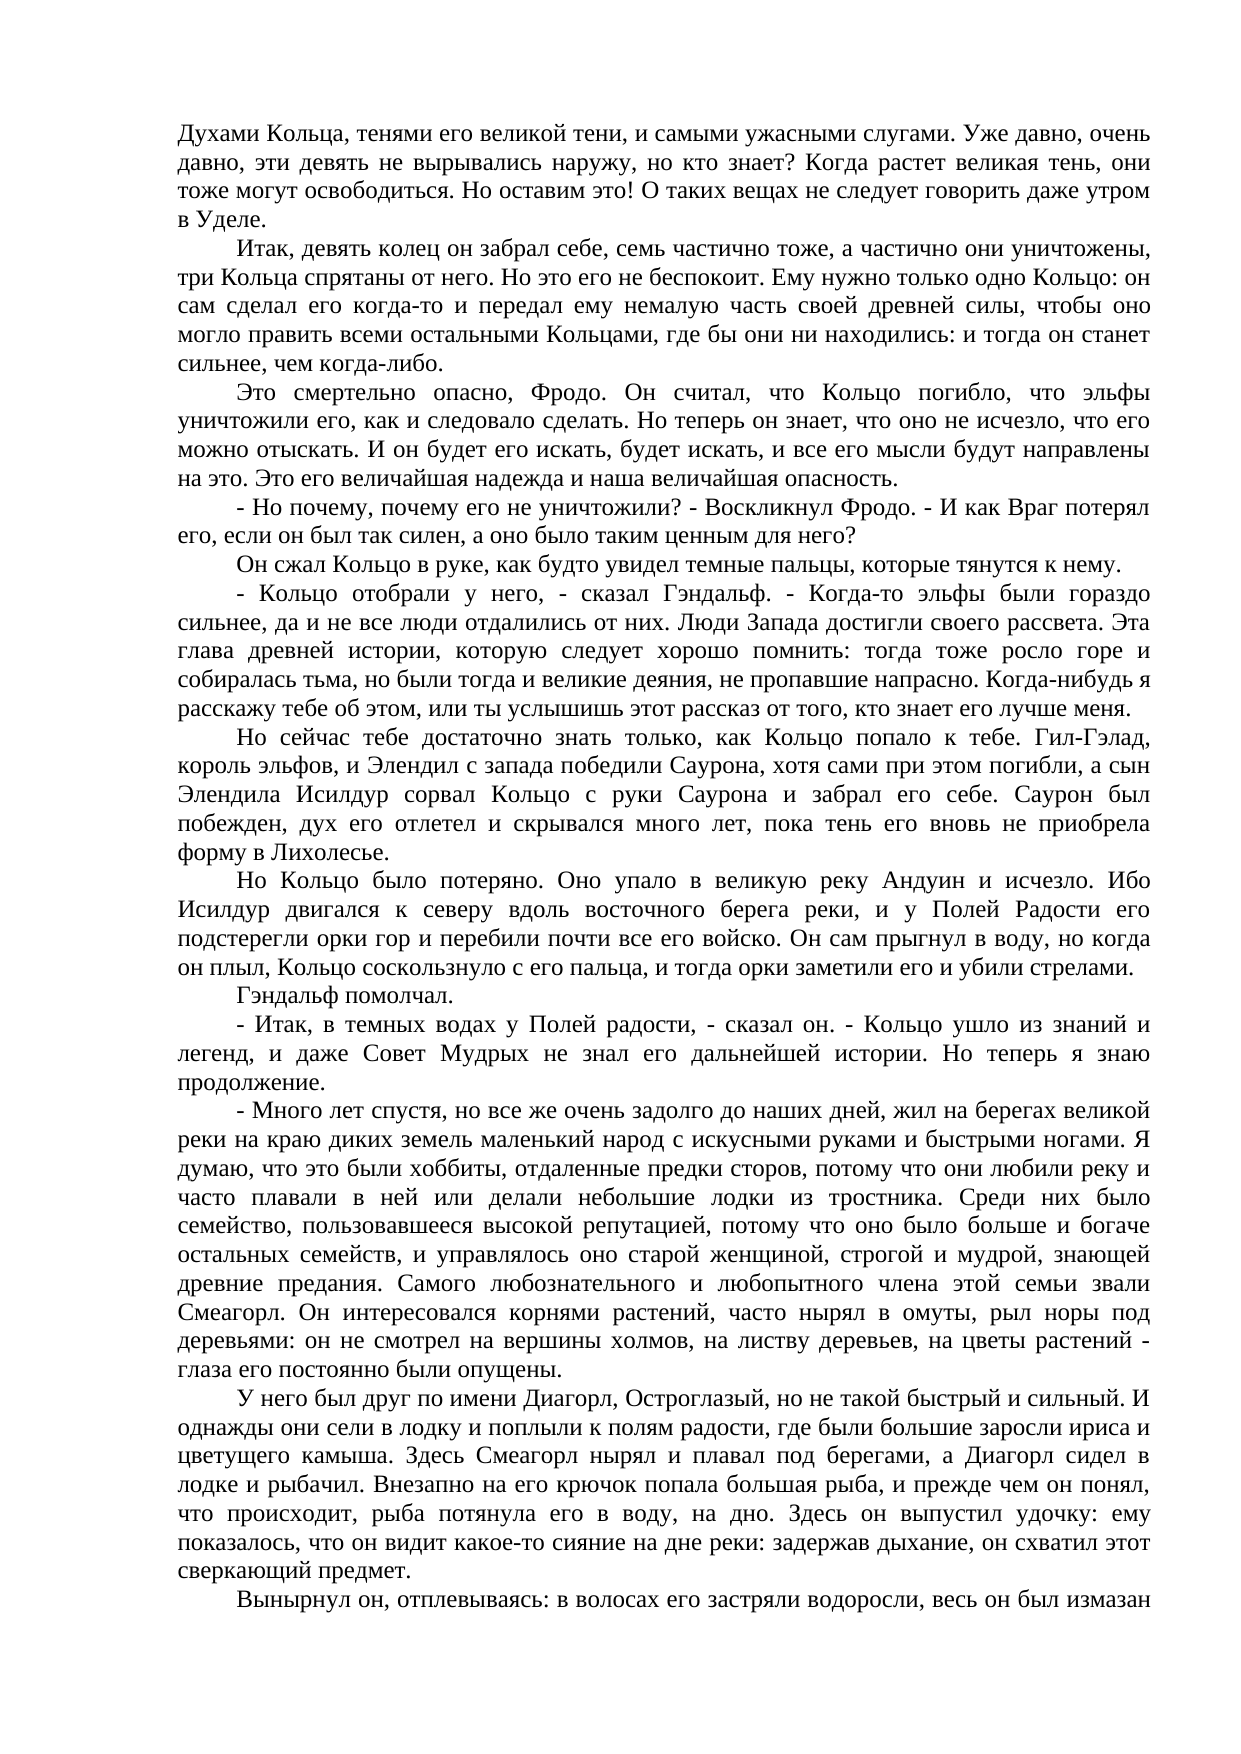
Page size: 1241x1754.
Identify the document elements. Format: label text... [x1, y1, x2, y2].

text Но Кольцо было потеряно. Оно упало в великую реку Андуин и исчезло. Ибо Исилдур двигался к северу вдоль восточного берега реки, и у Полей Радости его подстерегли орки гор и перебили почти все его войско. Он сам прыгнул в воду, но когда он плыл, Кольцо соскользнуло с его пальца, и тогда орки заметили его и убили стрелами. [177, 866, 1152, 981]
text Итак, девять колец он забрал себе, семь частично тоже, а частично они уничтожены, три Кольца спрятаны от него. Но это его не беспокоит. Ему нужно только одно Кольцо: он сам сделал его когда-то и передал ему немалую часть своей древней силы, чтобы оно могло править всеми остальными Кольцами, где бы они ни находились: и тогда он станет сильнее, чем когда-либо. [177, 233, 1152, 377]
text Он сжал Кольцо в руке, как будто увидел темные пальцы, которые тянутся к нему. [177, 549, 1152, 578]
text - Кольцо отобрали у него, - сказал Гэндальф. - Когда-то эльфы были гораздо сильнее, да и не все люди отдалились от них. Люди Запада достигли своего рассвета. Эта глава древней истории, которую следует хорошо помнить: тогда тоже росло горе и собиралась тьма, но были тогда и великие деяния, не пропавшие напрасно. Когда-нибудь я расскажу тебе об этом, или ты услышишь этот рассказ от того, кто знает его лучше меня. [177, 578, 1152, 722]
text Но сейчас тебе достаточно знать только, как Кольцо попало к тебе. Гил-Гэлад, король эльфов, и Элендил с запада победили Саурона, хотя сами при этом погибли, а сын Элендила Исилдур сорвал Кольцо с руки Саурона и забрал его себе. Саурон был побежден, дух его отлетел и скрывался много лет, пока тень его вновь не приобрела форму в Лихолесье. [177, 722, 1152, 866]
text Гэндальф помолчал. [177, 981, 1152, 1009]
text Это смертельно опасно, Фродо. Он считал, что Кольцо погибло, что эльфы уничтожили его, как и следовало сделать. Но теперь он знает, что оно не исчезло, что его можно отыскать. И он будет его искать, будет искать, и все его мысли будут направлены на это. Это его величайшая надежда и наша величайшая опасность. [177, 377, 1152, 492]
text - Но почему, почему его не уничтожили? - Воскликнул Фродо. - И как Враг потерял его, если он был так силен, а оно было таким ценным для него? [177, 492, 1152, 549]
text - Много лет спустя, но все же очень задолго до наших дней, жил на берегах великой реки на краю диких земель маленький народ с искусными руками и быстрыми ногами. Я думаю, что это были хоббиты, отдаленные предки сторов, потому что они любили реку и часто плавали в ней или делали небольшие лодки из тростника. Среди них было семейство, пользовавшееся высокой репутацией, потому что оно было больше и богаче остальных семейств, и управлялось оно старой женщиной, строгой и мудрой, знающей древние предания. Самого любознательного и любопытного члена этой семьи звали Смеагорл. Он интересовался корнями растений, часто нырял в омуты, рыл норы под деревьями: он не смотрел на вершины холмов, на листву деревьев, на цветы растений - глаза его постоянно были опущены. [177, 1096, 1152, 1383]
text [177, 118, 1152, 233]
text У него был друг по имени Диагорл, Остроглазый, но не такой быстрый и сильный. И однажды они сели в лодку и поплыли к полям радости, где были большие заросли ириса и цветущего камыша. Здесь Смеагорл нырял и плавал под берегами, а Диагорл сидел в лодке и рыбачил. Внезапно на его крючок попала большая рыба, и прежде чем он понял, что происходит, рыба потянула его в воду, на дно. Здесь он выпустил удочку: ему показалось, что он видит какое-то сияние на дне реки: задержав дыхание, он схватил этот сверкающий предмет. [177, 1383, 1152, 1584]
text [177, 1584, 1152, 1613]
text - Итак, в темных водах у Полей радости, - сказал он. - Кольцо ушло из знаний и легенд, и даже Совет Мудрых не знал его дальнейшей истории. Но теперь я знаю продолжение. [177, 1009, 1152, 1096]
